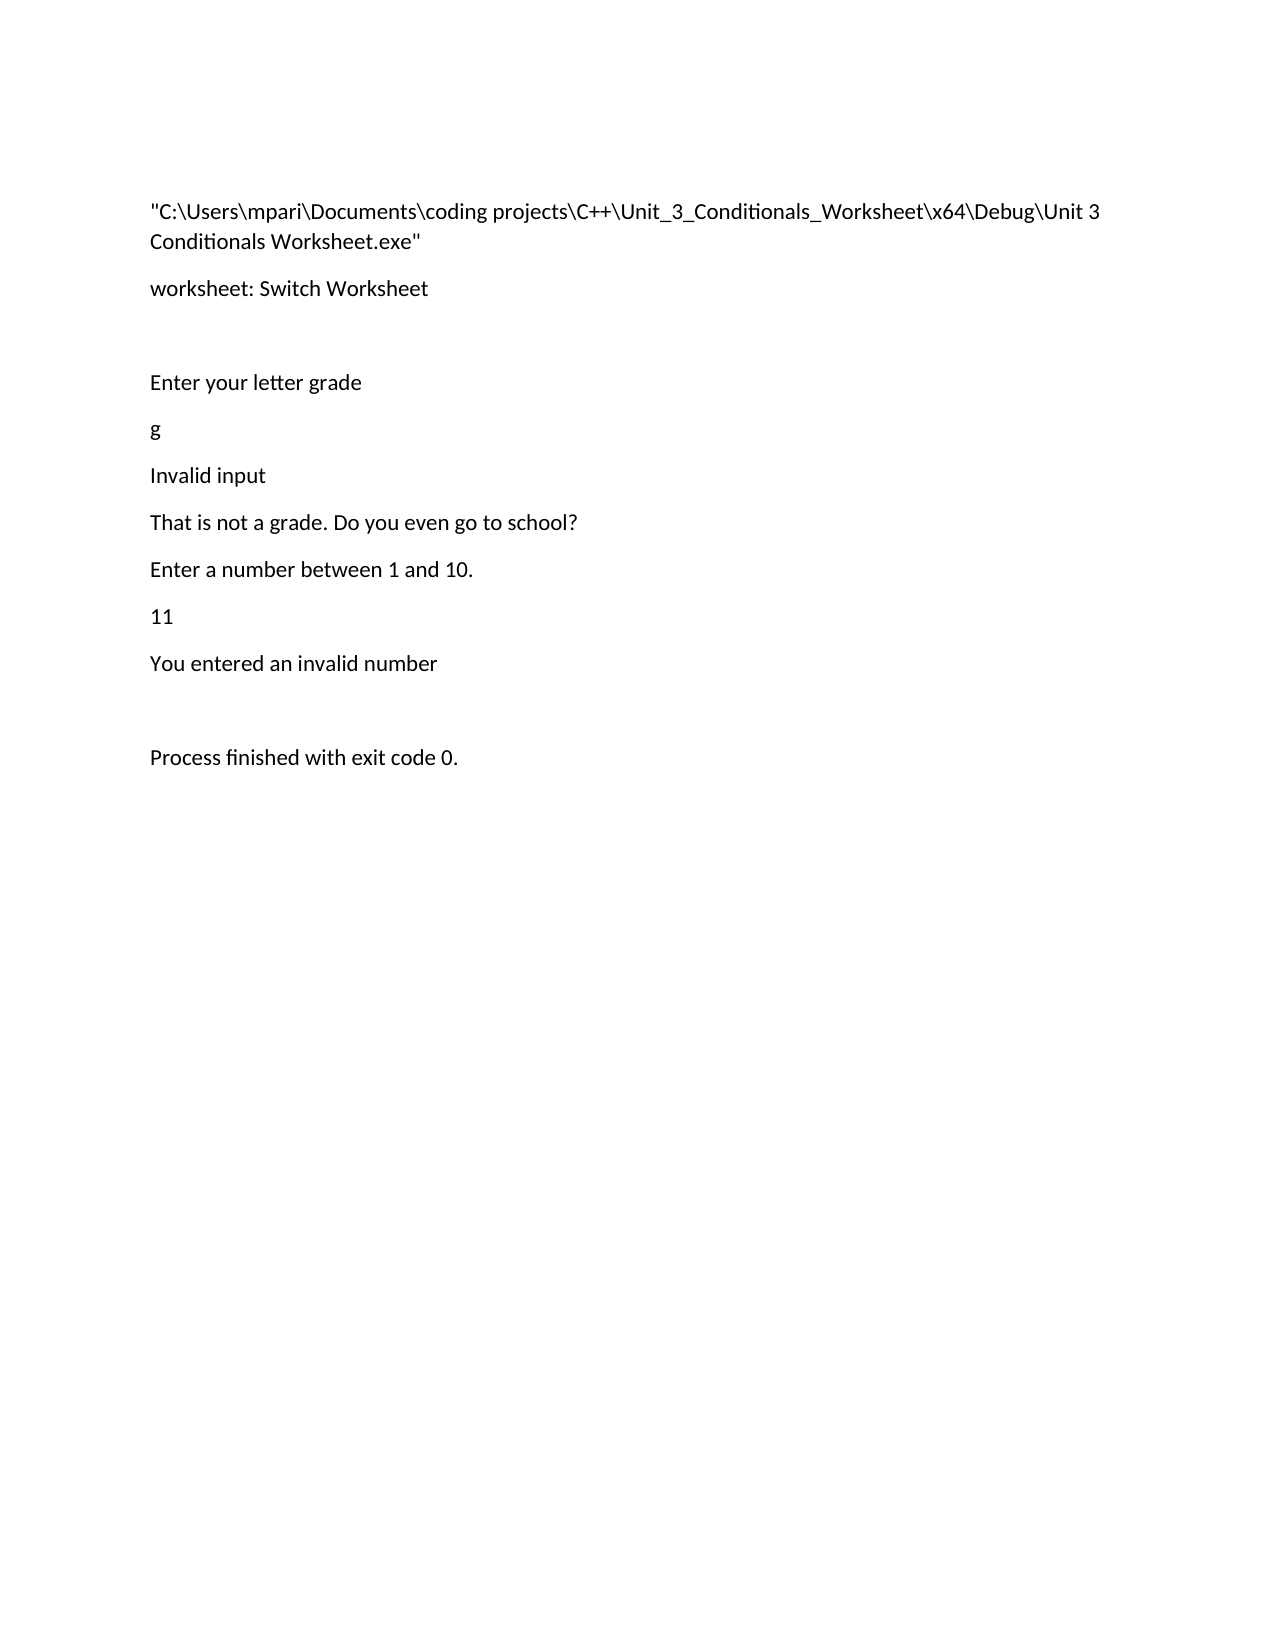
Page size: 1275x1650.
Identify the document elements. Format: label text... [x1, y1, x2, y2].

text Invalid input [150, 461, 1125, 489]
text You entered an invalid number [150, 649, 1125, 677]
text g [150, 414, 1125, 443]
text 11 [150, 602, 1125, 630]
text Process finished with exit code 0. [150, 743, 1125, 861]
text That is not a grade. Do you even go to school? [150, 508, 1125, 536]
text Enter a number between 1 and 10. [150, 555, 1125, 583]
text worksheet: Switch Worksheet [150, 274, 1125, 302]
text "C:\Users\mpari\Documents\coding projects\C++\Unit_3_Conditionals_Worksheet\x64\Debug\Unit 3 Conditionals Worksheet.exe" [150, 197, 1125, 255]
text Enter your letter grade [150, 368, 1125, 396]
